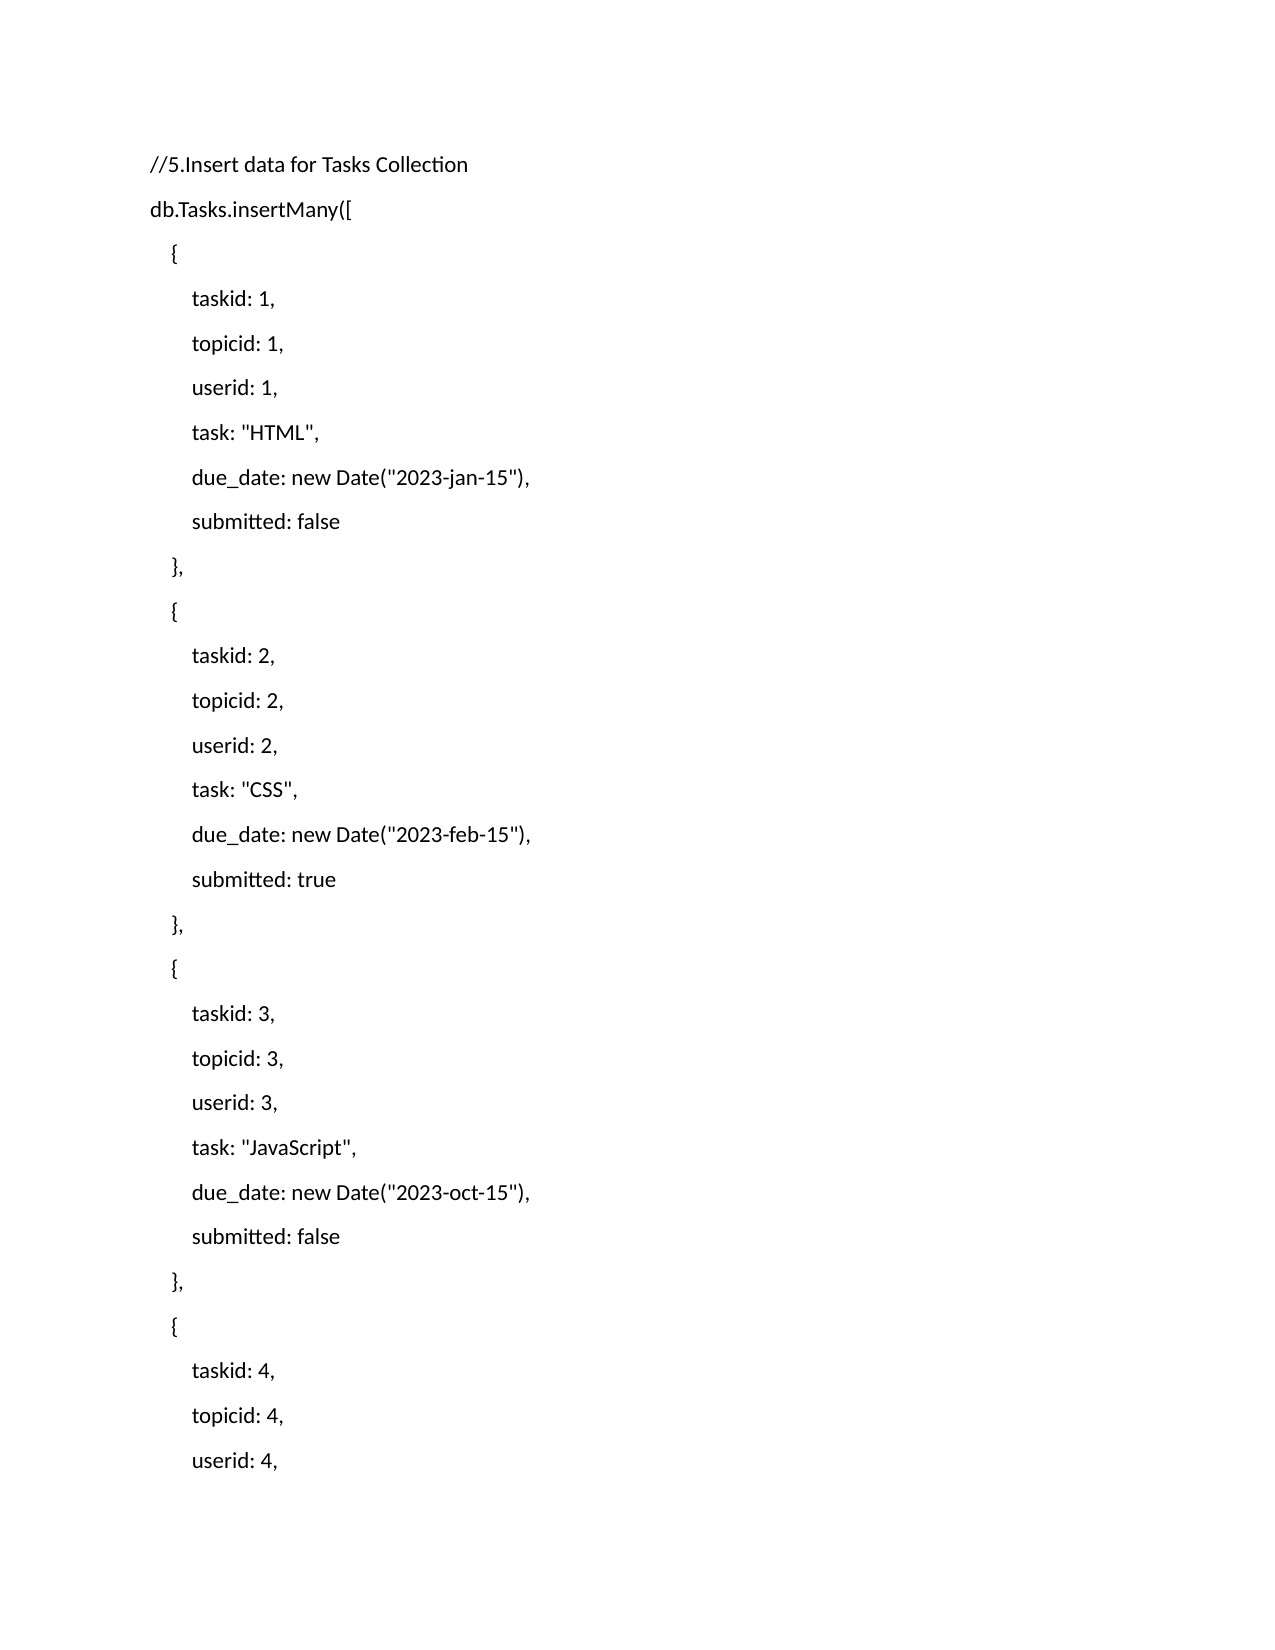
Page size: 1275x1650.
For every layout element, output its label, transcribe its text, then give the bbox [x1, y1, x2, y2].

text taskid: 4, [150, 1357, 1125, 1384]
text userid: 2, [150, 731, 1125, 759]
text topicid: 3, [150, 1044, 1125, 1072]
text { [150, 597, 1125, 625]
text task: "HTML", [150, 418, 1125, 446]
text task: "CSS", [150, 776, 1125, 804]
text { [150, 239, 1125, 267]
text due_date: new Date("2023-feb-15"), [150, 820, 1125, 848]
text { [150, 1312, 1125, 1340]
text topicid: 2, [150, 686, 1125, 714]
text topicid: 4, [150, 1401, 1125, 1429]
text }, [150, 910, 1125, 938]
text userid: 4, [150, 1446, 1125, 1474]
text userid: 1, [150, 373, 1125, 401]
text { [150, 954, 1125, 982]
text //5.Insert data for Tasks Collection [150, 150, 1125, 178]
text }, [150, 552, 1125, 580]
text taskid: 1, [150, 284, 1125, 312]
text submitted: false [150, 507, 1125, 536]
text db.Tasks.insertMany([ [150, 195, 1125, 223]
text taskid: 3, [150, 999, 1125, 1027]
text submitted: false [150, 1222, 1125, 1251]
text submitted: true [150, 865, 1125, 893]
text due_date: new Date("2023-oct-15"), [150, 1178, 1125, 1206]
text }, [150, 1267, 1125, 1295]
text taskid: 2, [150, 642, 1125, 669]
text task: "JavaScript", [150, 1133, 1125, 1161]
text topicid: 1, [150, 329, 1125, 357]
text due_date: new Date("2023-jan-15"), [150, 463, 1125, 491]
text userid: 3, [150, 1088, 1125, 1116]
